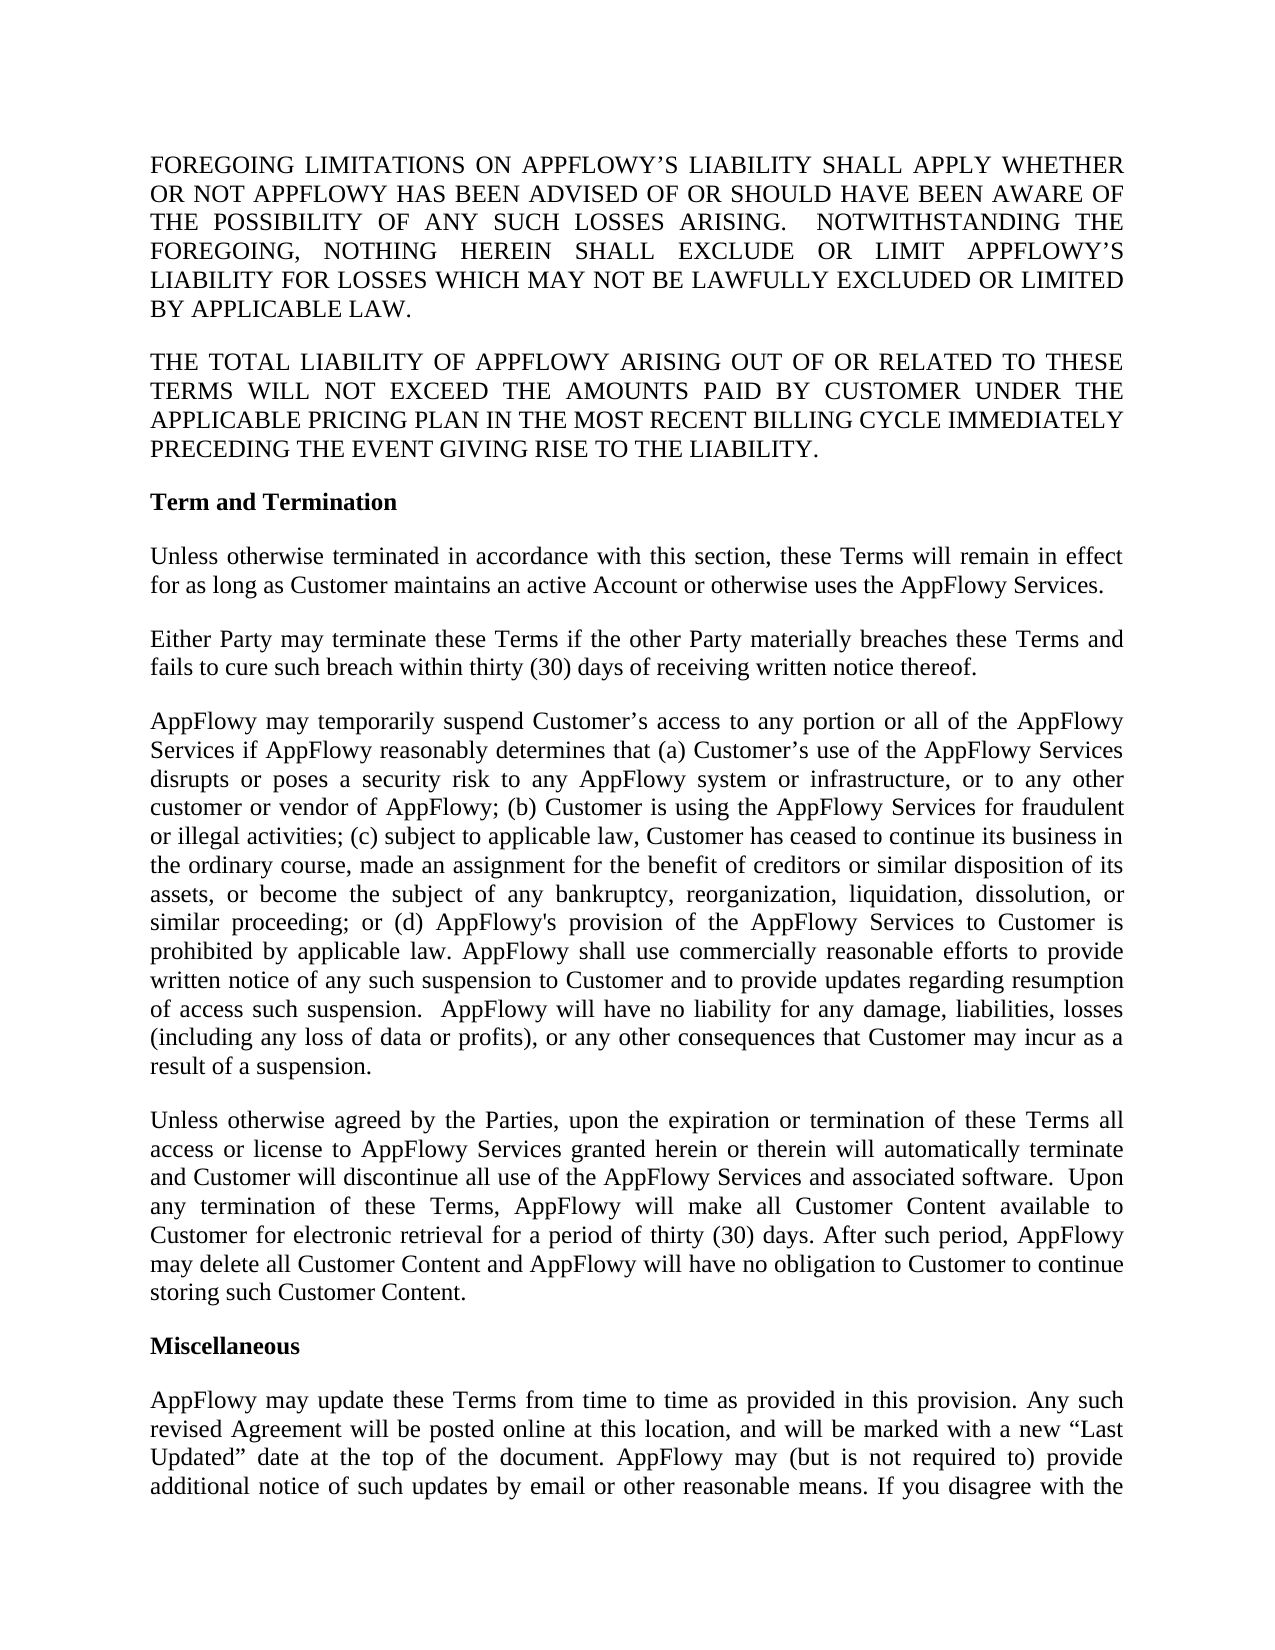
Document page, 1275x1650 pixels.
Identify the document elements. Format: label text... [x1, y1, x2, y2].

text AppFlowy may temporarily suspend Customer’s access to any portion or all of the AppFlowy Services if AppFlowy reasonably determines that (a) Customer’s use of the AppFlowy Services disrupts or poses a security risk to any AppFlowy system or infrastructure, or to any other customer or vendor of AppFlowy; (b) Customer is using the AppFlowy Services for fraudulent or illegal activities; (c) subject to applicable law, Customer has ceased to continue its business in the ordinary course, made an assignment for the benefit of creditors or similar disposition of its assets, or become the subject of any bankruptcy, reorganization, liquidation, dissolution, or similar proceeding; or (d) AppFlowy's provision of the AppFlowy Services to Customer is prohibited by applicable law. AppFlowy shall use commercially reasonable efforts to provide written notice of any such suspension to Customer and to provide updates regarding resumption of access such suspension. AppFlowy will have no liability for any damage, liabilities, losses (including any loss of data or profits), or any other consequences that Customer may incur as a result of a suspension. [150, 706, 1125, 1080]
text THE TOTAL LIABILITY OF APPFLOWY ARISING OUT OF OR RELATED TO THESE TERMS WILL NOT EXCEED THE AMOUNTS PAID BY CUSTOMER UNDER THE APPLICABLE PRICING PLAN IN THE MOST RECENT BILLING CYCLE IMMEDIATELY PRECEDING THE EVENT GIVING RISE TO THE LIABILITY. [150, 347, 1125, 462]
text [150, 1385, 1125, 1500]
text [150, 150, 1125, 322]
text Miscellaneous [150, 1331, 1125, 1360]
text Either Party may terminate these Terms if the other Party materially breaches these Terms and fails to cure such breach within thirty (30) days of receiving written notice thereof. [150, 624, 1125, 681]
text Unless otherwise agreed by the Parties, upon the expiration or termination of these Terms all access or license to AppFlowy Services granted herein or therein will automatically terminate and Customer will discontinue all use of the AppFlowy Services and associated software. Upon any termination of these Terms, AppFlowy will make all Customer Content available to Customer for electronic retrieval for a period of thirty (30) days. After such period, AppFlowy may delete all Customer Content and AppFlowy will have no obligation to Customer to continue storing such Customer Content. [150, 1105, 1125, 1306]
text Unless otherwise terminated in accordance with this section, these Terms will remain in effect for as long as Customer maintains an active Account or otherwise uses the AppFlowy Services. [150, 541, 1125, 599]
text Term and Termination [150, 487, 1125, 516]
